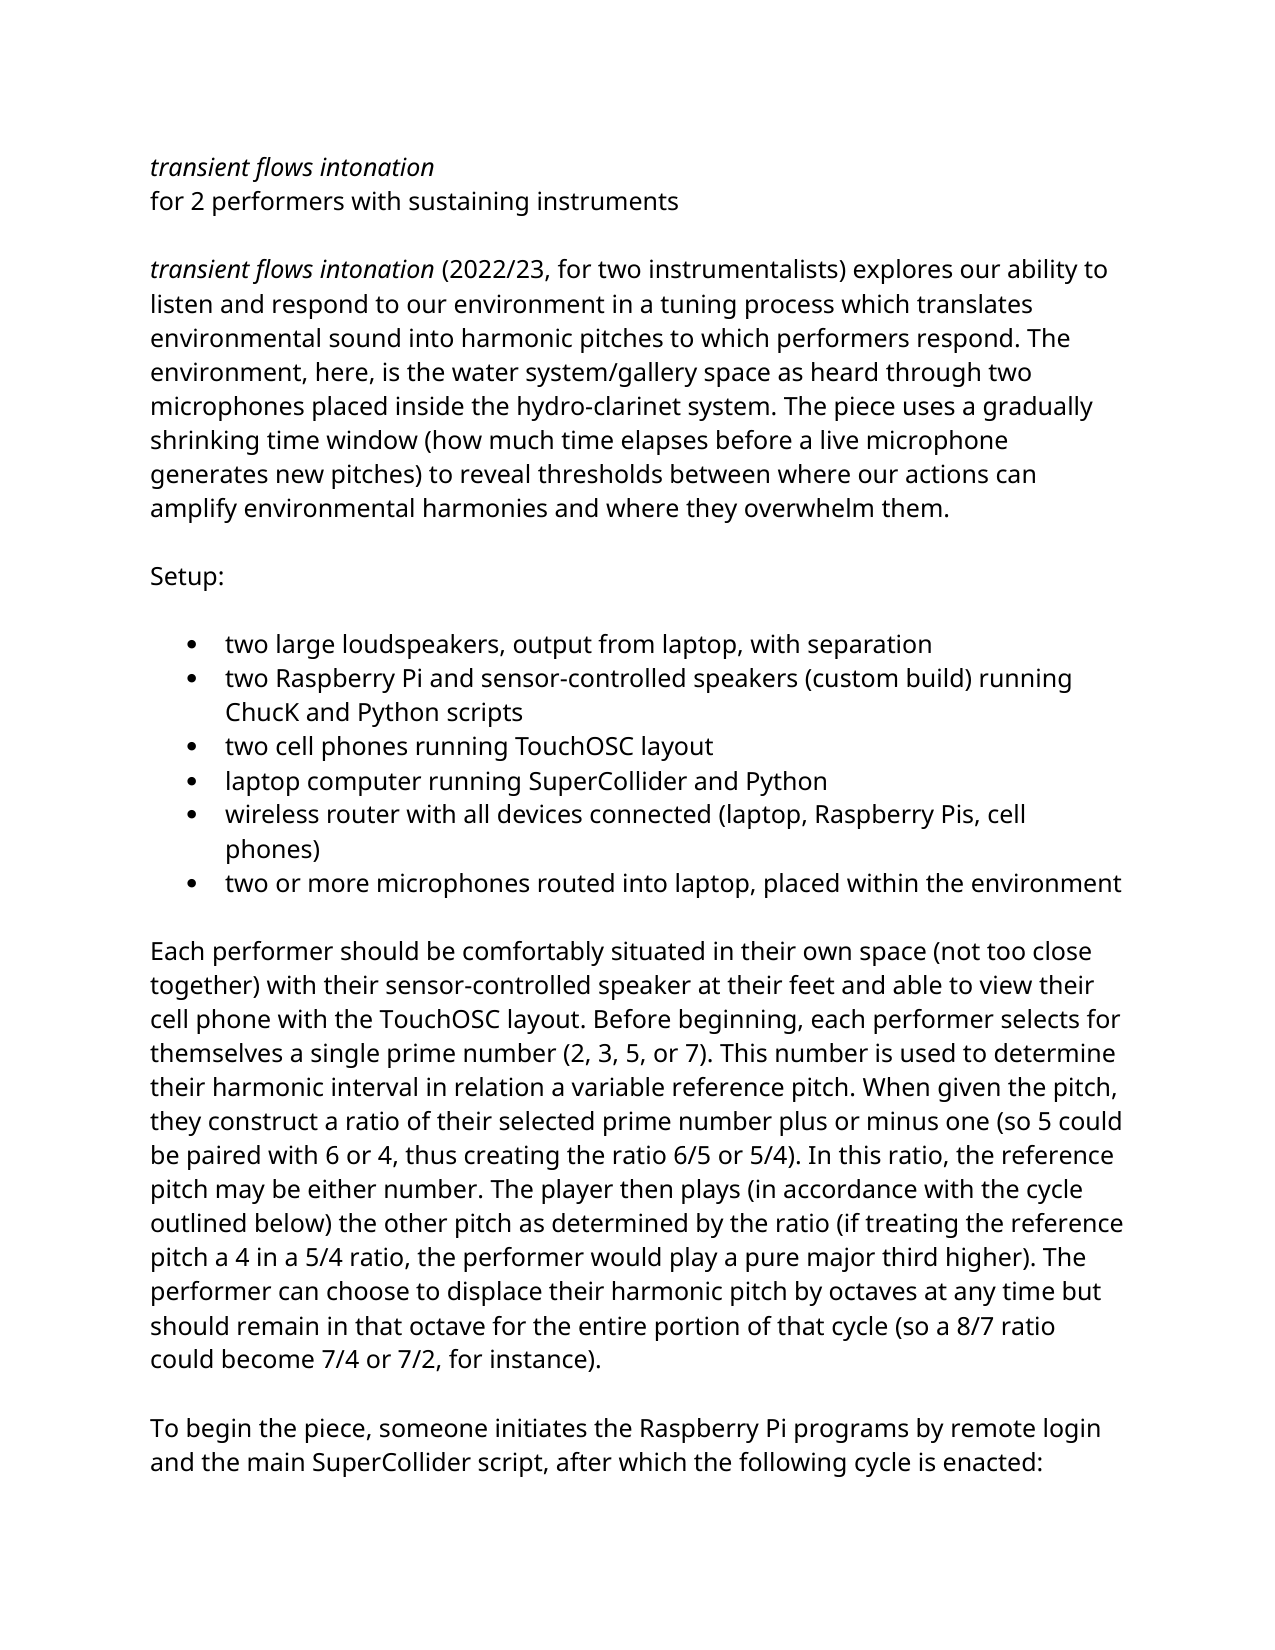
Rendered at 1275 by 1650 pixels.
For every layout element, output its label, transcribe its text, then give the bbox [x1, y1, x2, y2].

list two large loudspeakers, output from laptop, with separation [187, 627, 1125, 661]
list two cell phones running TouchOSC layout [187, 729, 1125, 763]
list two or more microphones routed into laptop, placed within the environment [187, 865, 1125, 899]
text To begin the piece, someone initiates the Raspberry Pi programs by remote login and the main SuperCollider script, after which the following cycle is enacted: [150, 1410, 1125, 1478]
text transient flows intonation (2022/23, for two instrumentalists) explores our ability to listen and respond to our environment in a tuning process which translates environmental sound into harmonic pitches to which performers respond. The environment, here, is the water system/gallery space as heard through two microphones placed inside the hydro-clarinet system. The piece uses a gradually shrinking time window (how much time elapses before a live microphone generates new pitches) to reveal thresholds between where our actions can amplify environmental harmonies and where they overwhelm them. [150, 252, 1125, 525]
text for 2 performers with sustaining instruments [150, 184, 1125, 218]
list wireless router with all devices connected (laptop, Raspberry Pis, cell phones) [187, 797, 1125, 865]
list two Raspberry Pi and sensor-controlled speakers (custom build) running ChucK and Python scripts [187, 661, 1125, 729]
list laptop computer running SuperCollider and Python [187, 763, 1125, 797]
text transient flows intonation [150, 150, 1125, 184]
text Each performer should be comfortably situated in their own space (not too close together) with their sensor-controlled speaker at their feet and able to view their cell phone with the TouchOSC layout. Before beginning, each performer selects for themselves a single prime number (2, 3, 5, or 7). This number is used to determine their harmonic interval in relation a variable reference pitch. When given the pitch, they construct a ratio of their selected prime number plus or minus one (so 5 could be paired with 6 or 4, thus creating the ratio 6/5 or 5/4). In this ratio, the reference pitch may be either number. The player then plays (in accordance with the cycle outlined below) the other pitch as determined by the ratio (if treating the reference pitch a 4 in a 5/4 ratio, the performer would play a pure major third higher). The performer can choose to displace their harmonic pitch by octaves at any time but should remain in that octave for the entire portion of that cycle (so a 8/7 ratio could become 7/4 or 7/2, for instance). [150, 933, 1125, 1376]
text Setup: [150, 559, 1125, 593]
